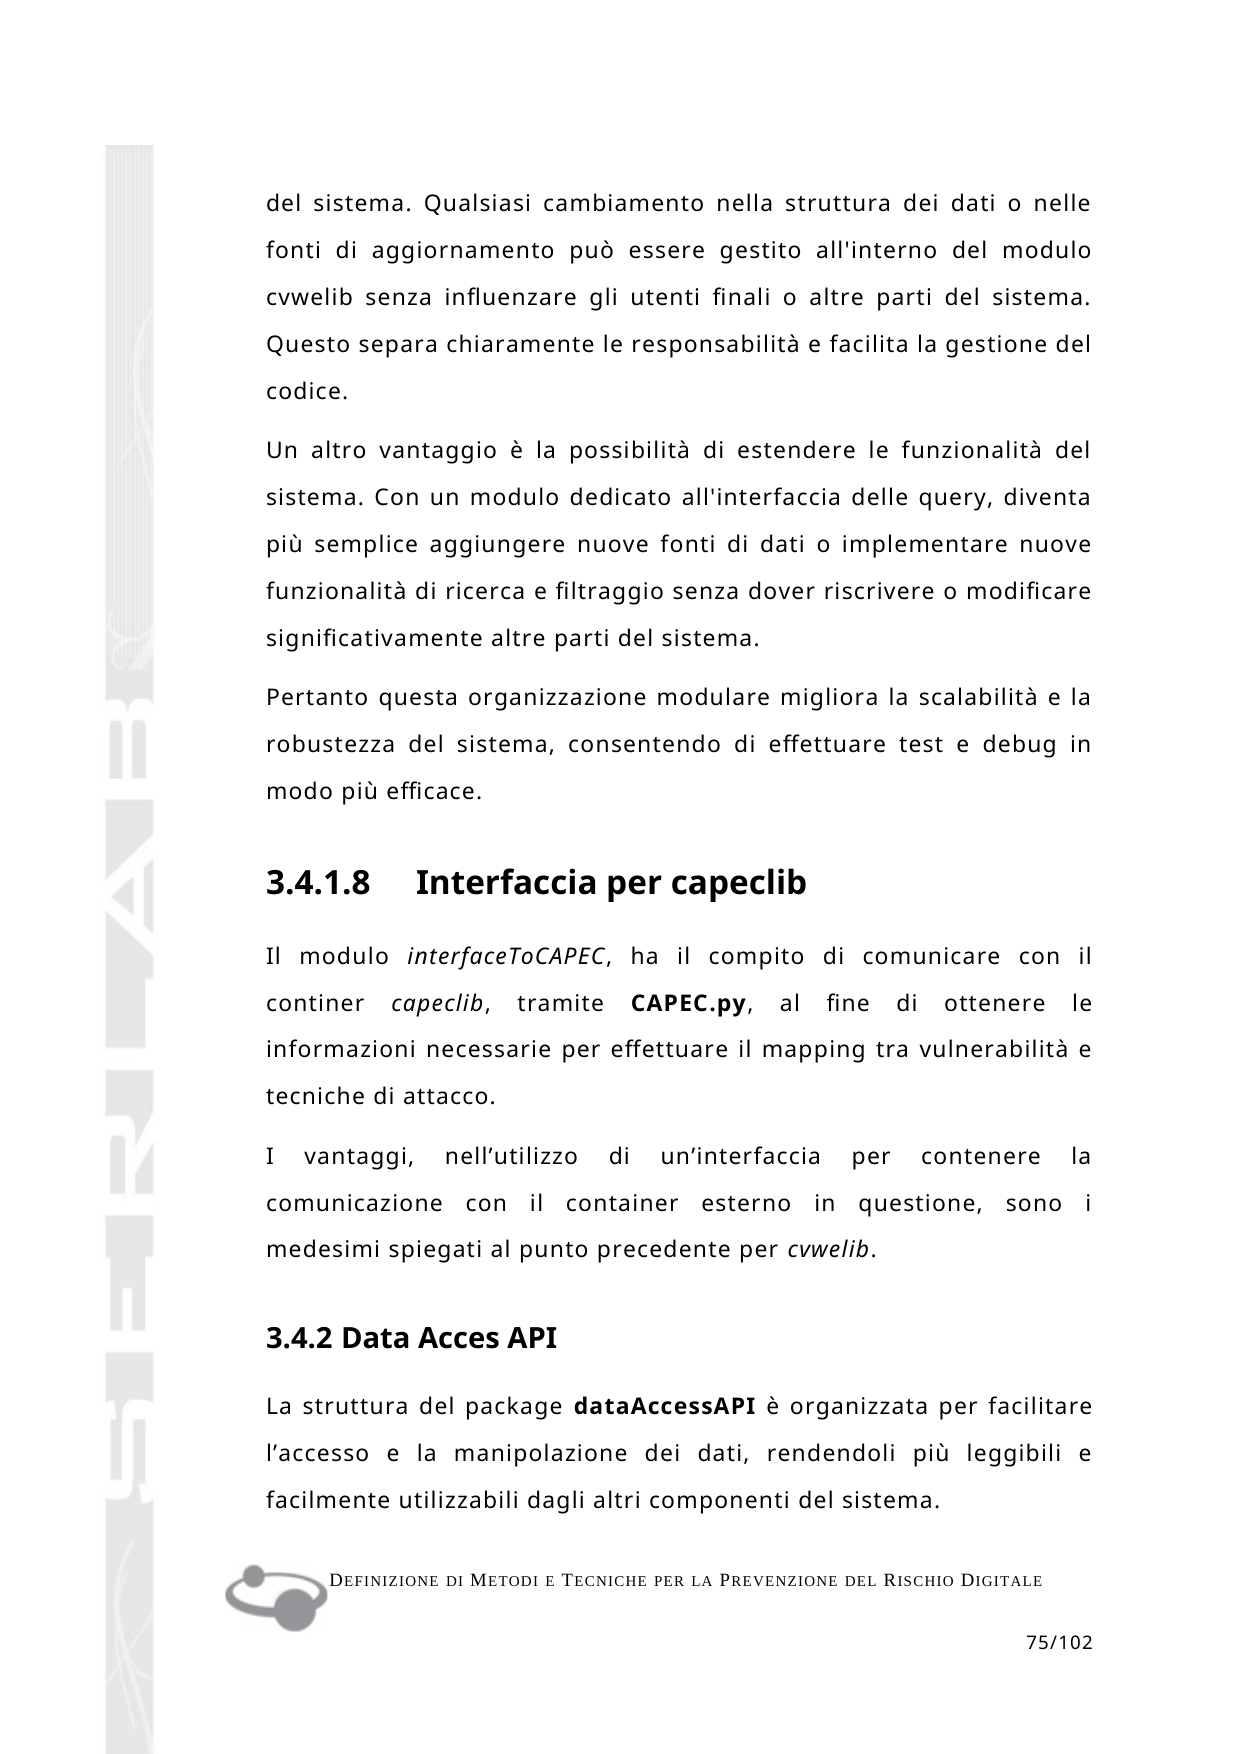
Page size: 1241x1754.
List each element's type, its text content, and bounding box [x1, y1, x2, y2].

picture [213, 1563, 328, 1635]
subtitle Data Acces API [266, 1318, 1093, 1357]
picture [91, 145, 162, 1754]
text I vantaggi, nell’utilizzo di un’interfaccia per contenere la comunicazione con il container esterno in questione, sono i medesimi spiegati al punto precedente per cvwelib. [266, 1140, 1093, 1265]
text La struttura del package dataAccessAPI è organizzata per facilitare l’accesso e la manipolazione dei dati, rendendoli più leggibili e facilmente utilizzabili dagli altri componenti del sistema. [266, 1390, 1093, 1515]
text Il modulo interfaceToCAPEC, ha il compito di comunicare con il continer capeclib, tramite CAPEC.py, al fine di ottenere le informazioni necessarie per effettuare il mapping tra vulnerabilità e tecniche di attacco. [266, 940, 1093, 1112]
subtitle Interfaccia per capeclib [266, 859, 1093, 904]
text Pertanto questa organizzazione modulare migliora la scalabilità e la robustezza del sistema, consentendo di effettuare test e debug in modo più efficace. [266, 681, 1093, 806]
text Un altro vantaggio è la possibilità di estendere le funzionalità del sistema. Con un modulo dedicato all'interfaccia delle query, diventa più semplice aggiungere nuove fonti di dati o implementare nuove funzionalità di ricerca e filtraggio senza dover riscrivere o modificare significativamente altre parti del sistema. [266, 434, 1093, 653]
